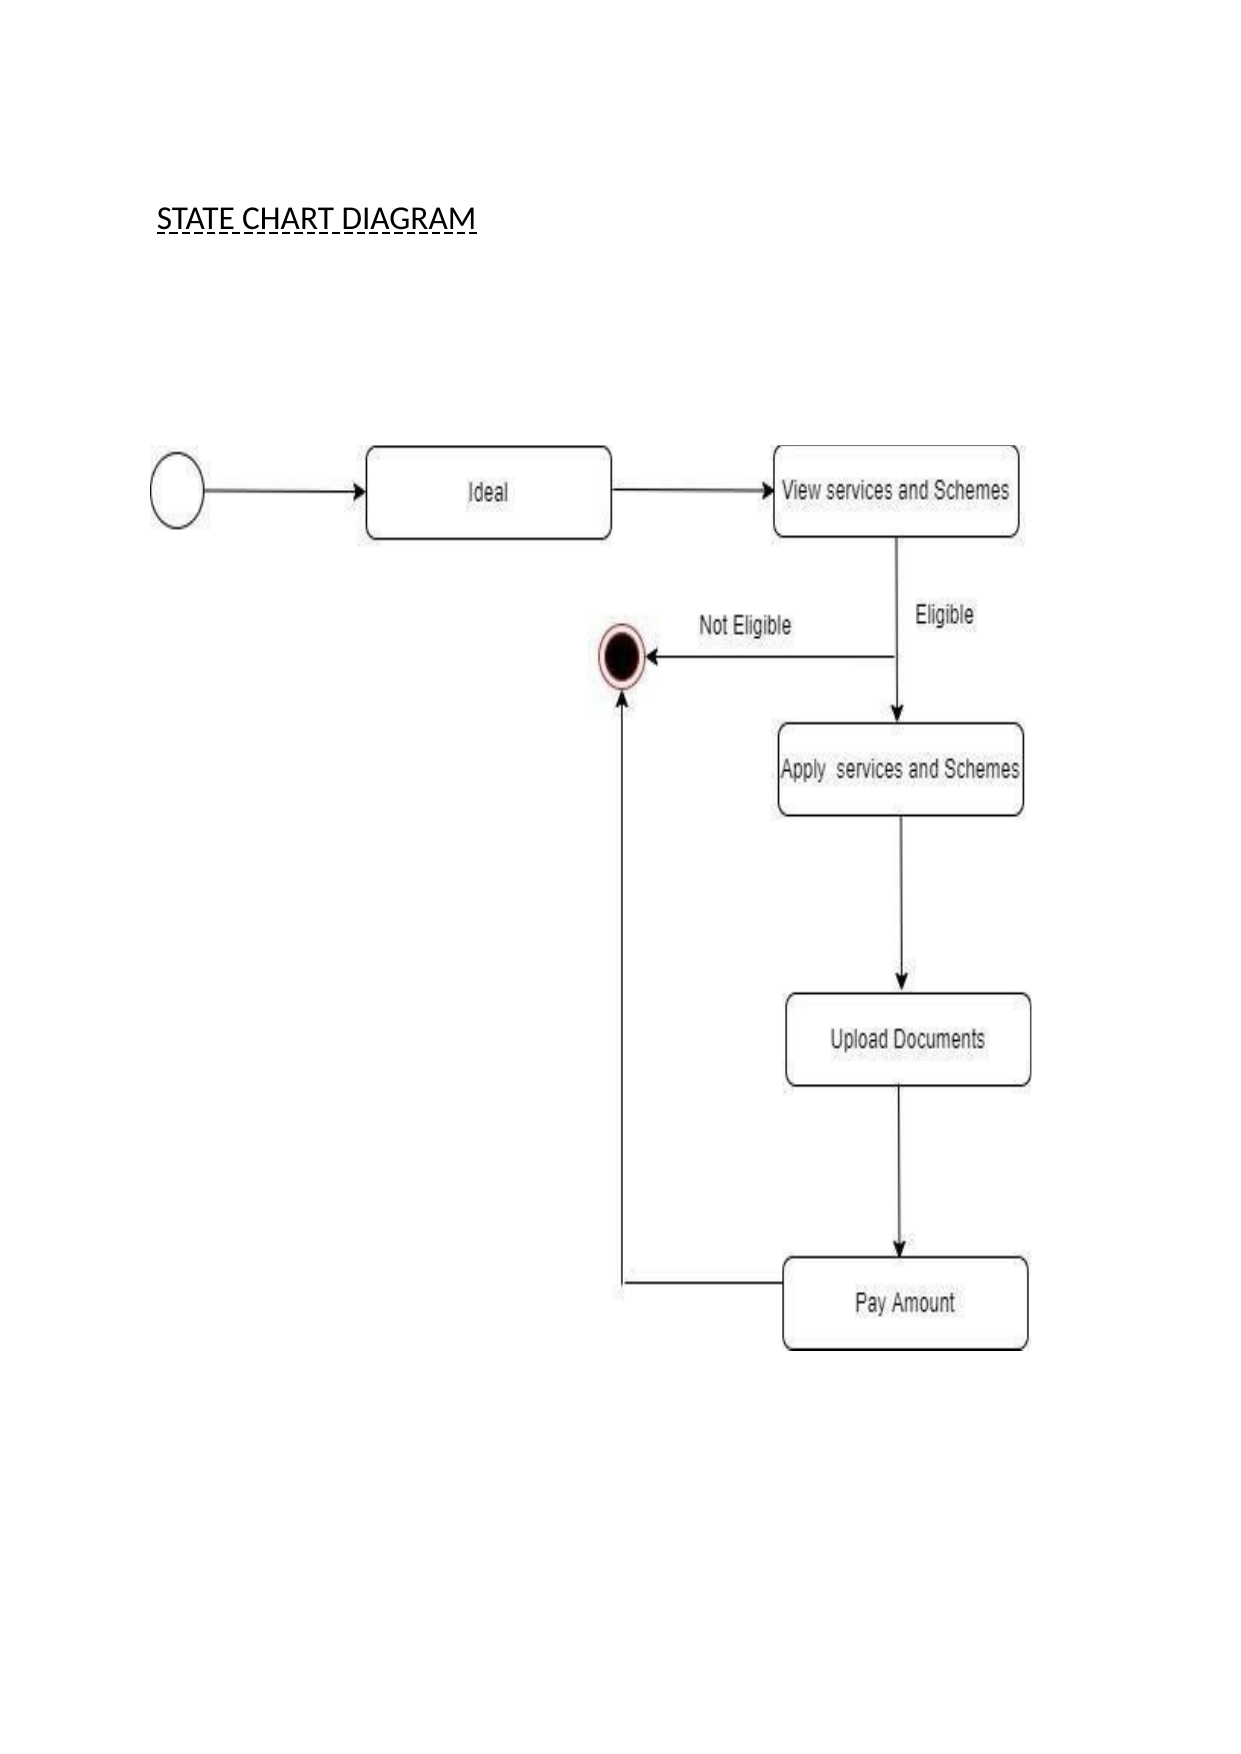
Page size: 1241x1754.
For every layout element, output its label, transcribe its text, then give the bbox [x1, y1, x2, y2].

text STATE CHART DIAGRAM [150, 197, 1090, 238]
picture [150, 445, 1032, 1351]
